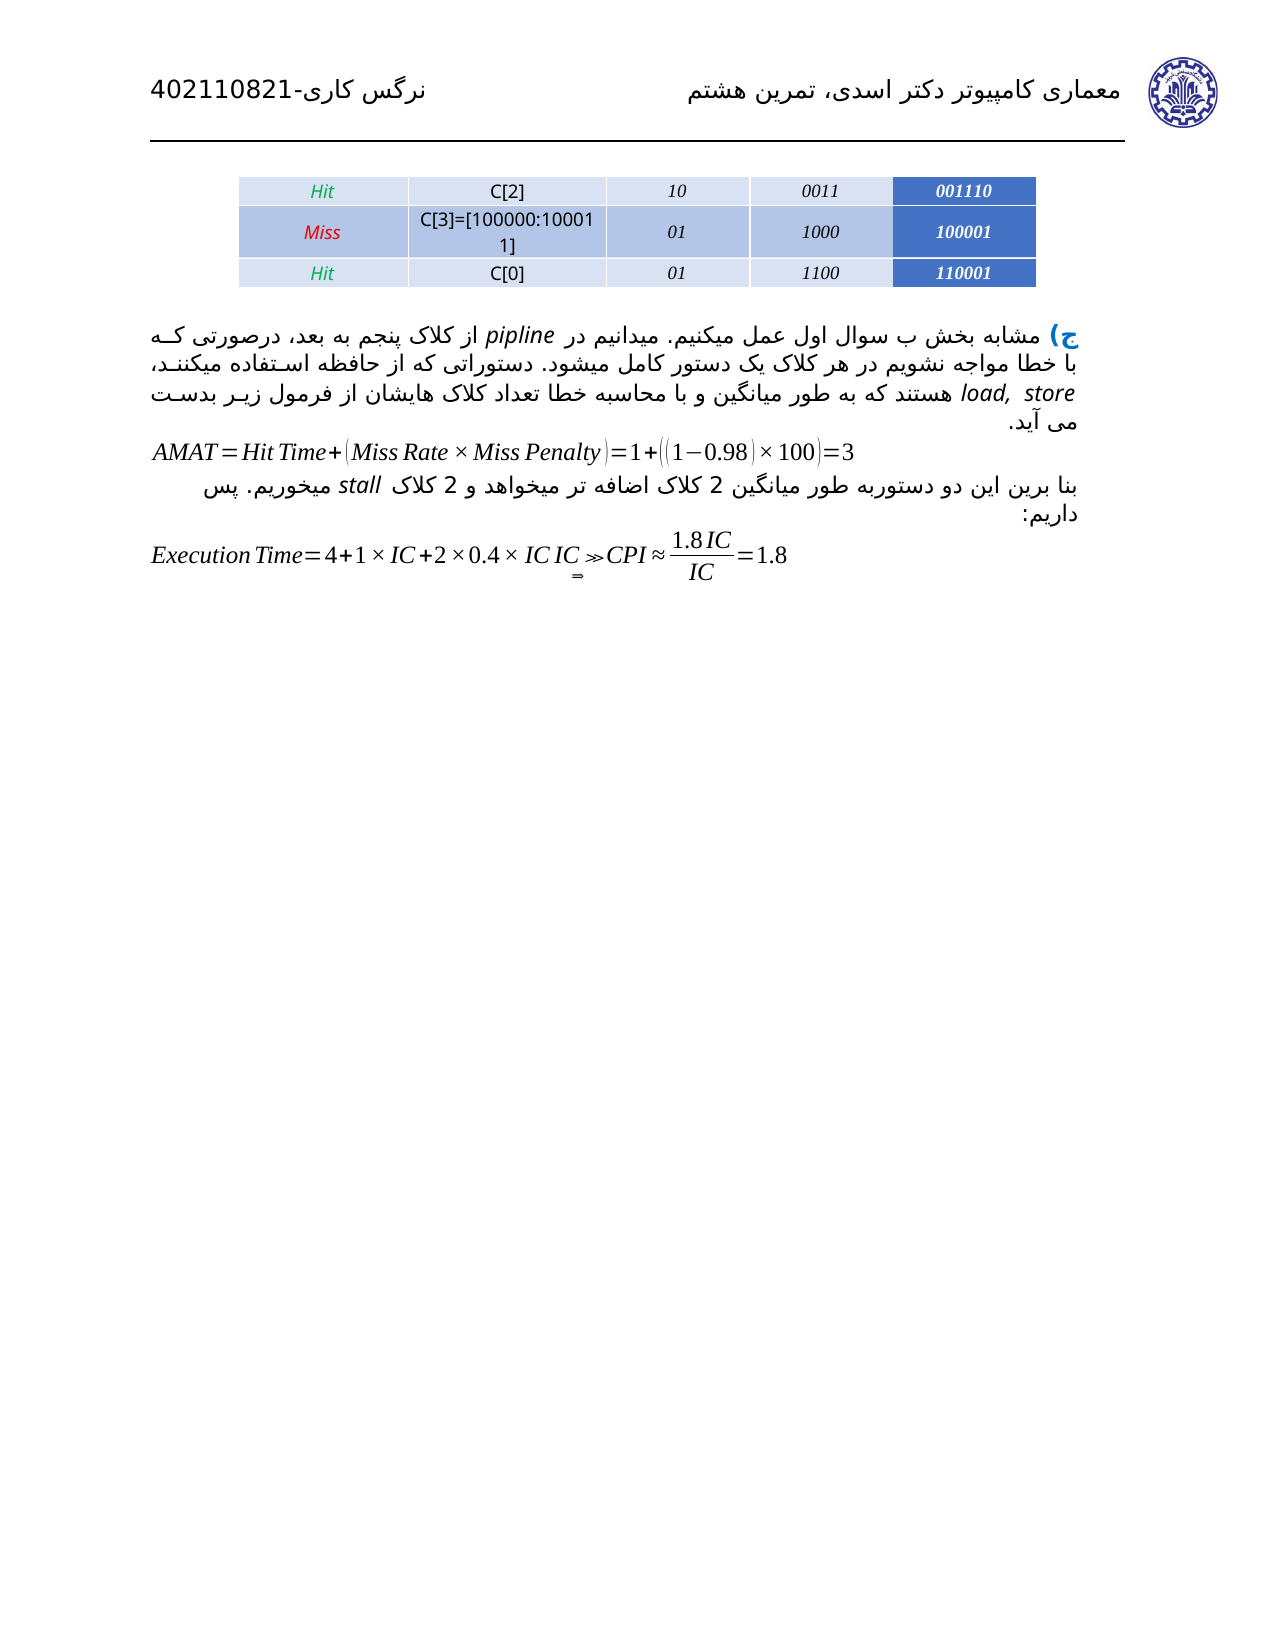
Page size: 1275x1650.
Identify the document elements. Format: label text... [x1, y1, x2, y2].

table_cell 01 [607, 206, 749, 257]
table_cell 10 [607, 177, 749, 205]
table_cell Miss [239, 206, 408, 257]
table_cell 100001 [893, 206, 1036, 257]
table_cell Hit [239, 259, 408, 287]
table_cell 01 [607, 259, 749, 287]
text ج) مشابه بخش ب سوال اول عمل میکنیم. میدانیم در pipline از کلاک پنجم به بعد، درصورتی که با خطا مواجه نشویم در هر کلاک یک دستور کامل میشود. دستوراتی که از حافظه استفاده میکنند، load, store هستند که به طور میانگین و با محاسبه خطا تعداد کلاک هایشان از فرمول زیر بدست می آید. [150, 319, 1078, 435]
table_cell 1100 [751, 259, 893, 287]
picture [1148, 57, 1218, 128]
table_cell 110001 [893, 259, 1036, 287]
table_cell C[3]=[100000:100011] [409, 206, 606, 257]
table_cell C[2] [409, 177, 606, 205]
table_cell C[0] [409, 259, 606, 287]
table_cell 001110 [893, 177, 1036, 205]
table_cell 0011 [751, 177, 893, 205]
table_cell Hit [239, 177, 408, 205]
text بنا برین این دو دستوربه طور میانگین 2 کلاک اضافه تر میخواهد و 2 کلاک stall میخوریم. پس داریم: [150, 469, 1078, 527]
table_cell 1000 [751, 206, 893, 257]
